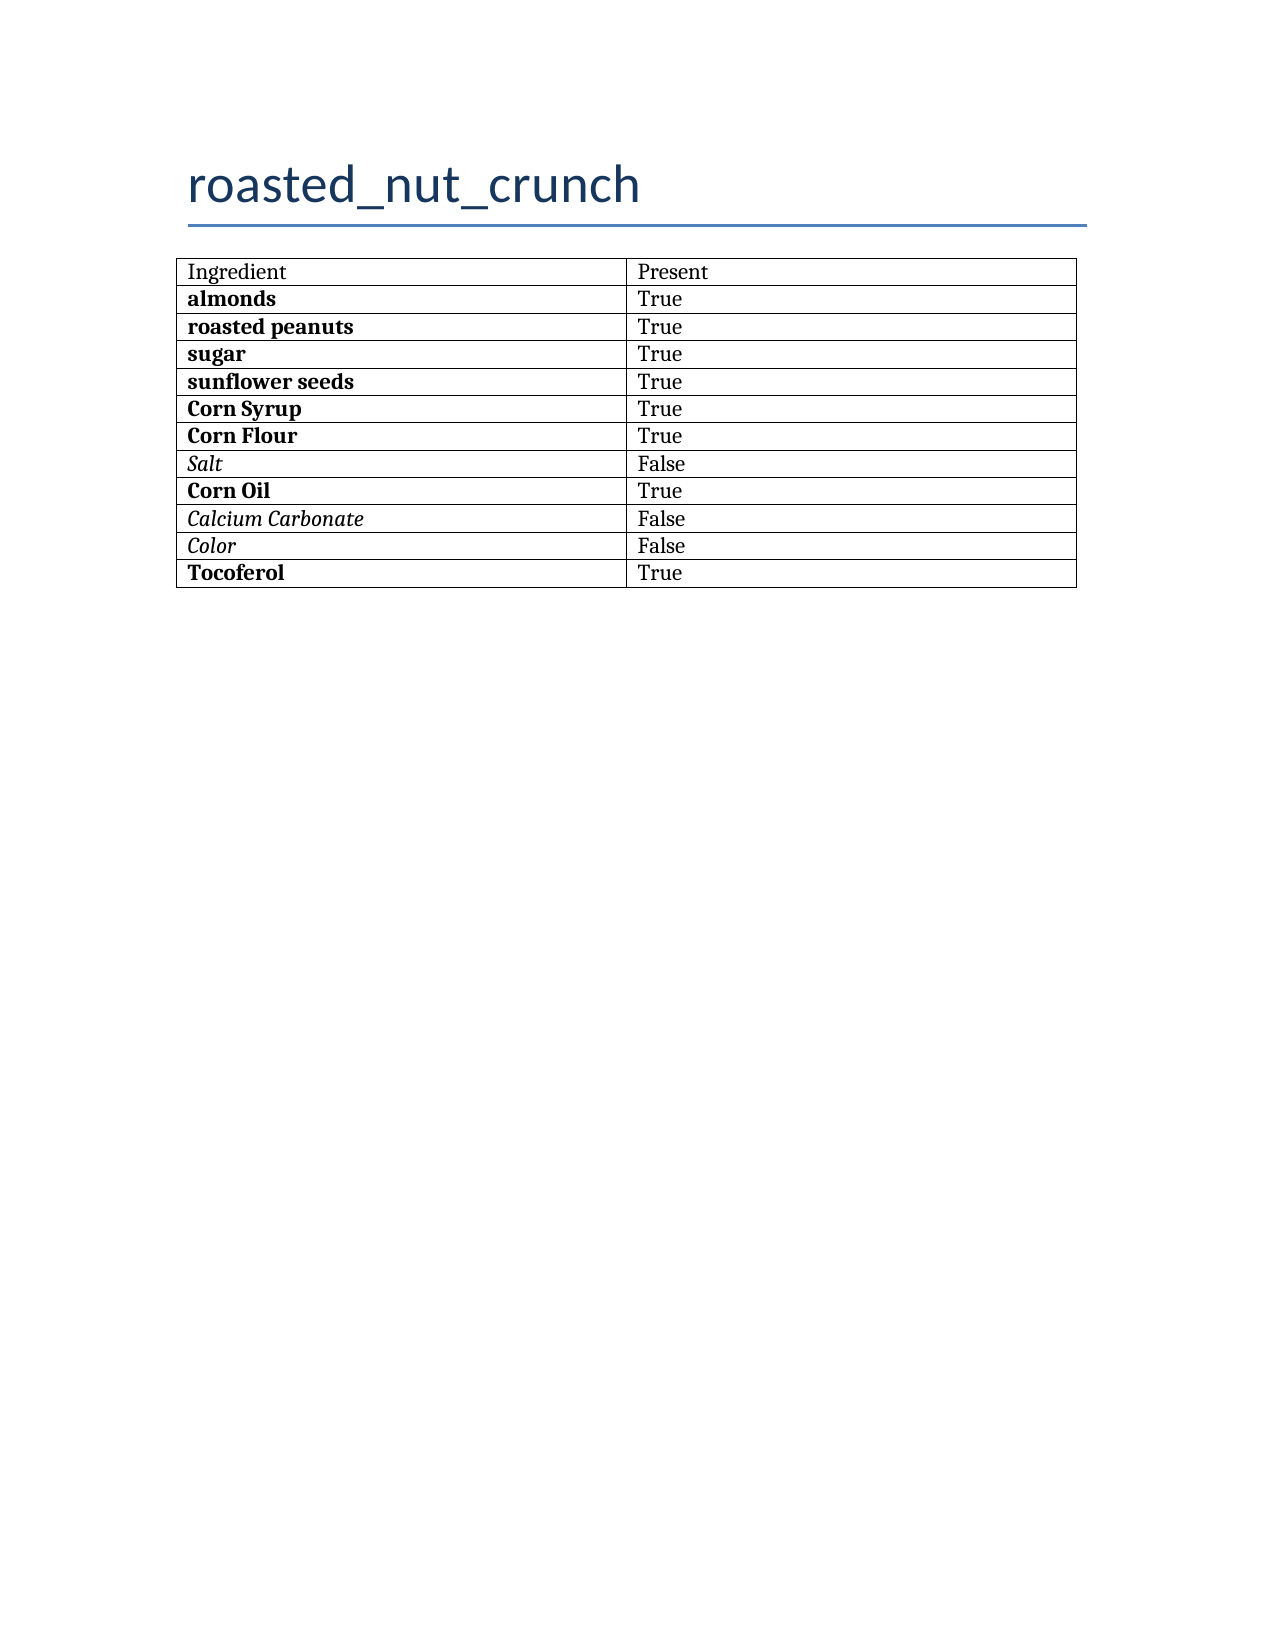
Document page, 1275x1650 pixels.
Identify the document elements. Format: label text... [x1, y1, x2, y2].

table_cell Corn Syrup [177, 396, 626, 422]
table_header Present [627, 259, 1076, 285]
table_cell Corn Oil [177, 478, 626, 504]
table_cell True [627, 314, 1076, 340]
table_header Ingredient [177, 259, 626, 285]
table_cell roasted peanuts [177, 314, 626, 340]
table_cell almonds [177, 286, 626, 313]
table_cell False [627, 451, 1076, 477]
table_cell True [627, 560, 1076, 587]
table_cell sunflower seeds [177, 369, 626, 395]
table_cell Salt [177, 451, 626, 477]
table_cell True [627, 423, 1076, 449]
table_cell Calcium Carbonate [177, 505, 626, 532]
table_cell True [627, 286, 1076, 313]
table_cell sugar [177, 341, 626, 367]
table_cell Color [177, 533, 626, 559]
table_cell True [627, 369, 1076, 395]
table_cell False [627, 533, 1076, 559]
table_cell True [627, 396, 1076, 422]
table_cell False [627, 505, 1076, 532]
table_cell Tocoferol [177, 560, 626, 587]
table_cell Corn Flour [177, 423, 626, 449]
table_cell True [627, 478, 1076, 504]
title roasted_nut_crunch [187, 150, 1087, 227]
table_cell True [627, 341, 1076, 367]
